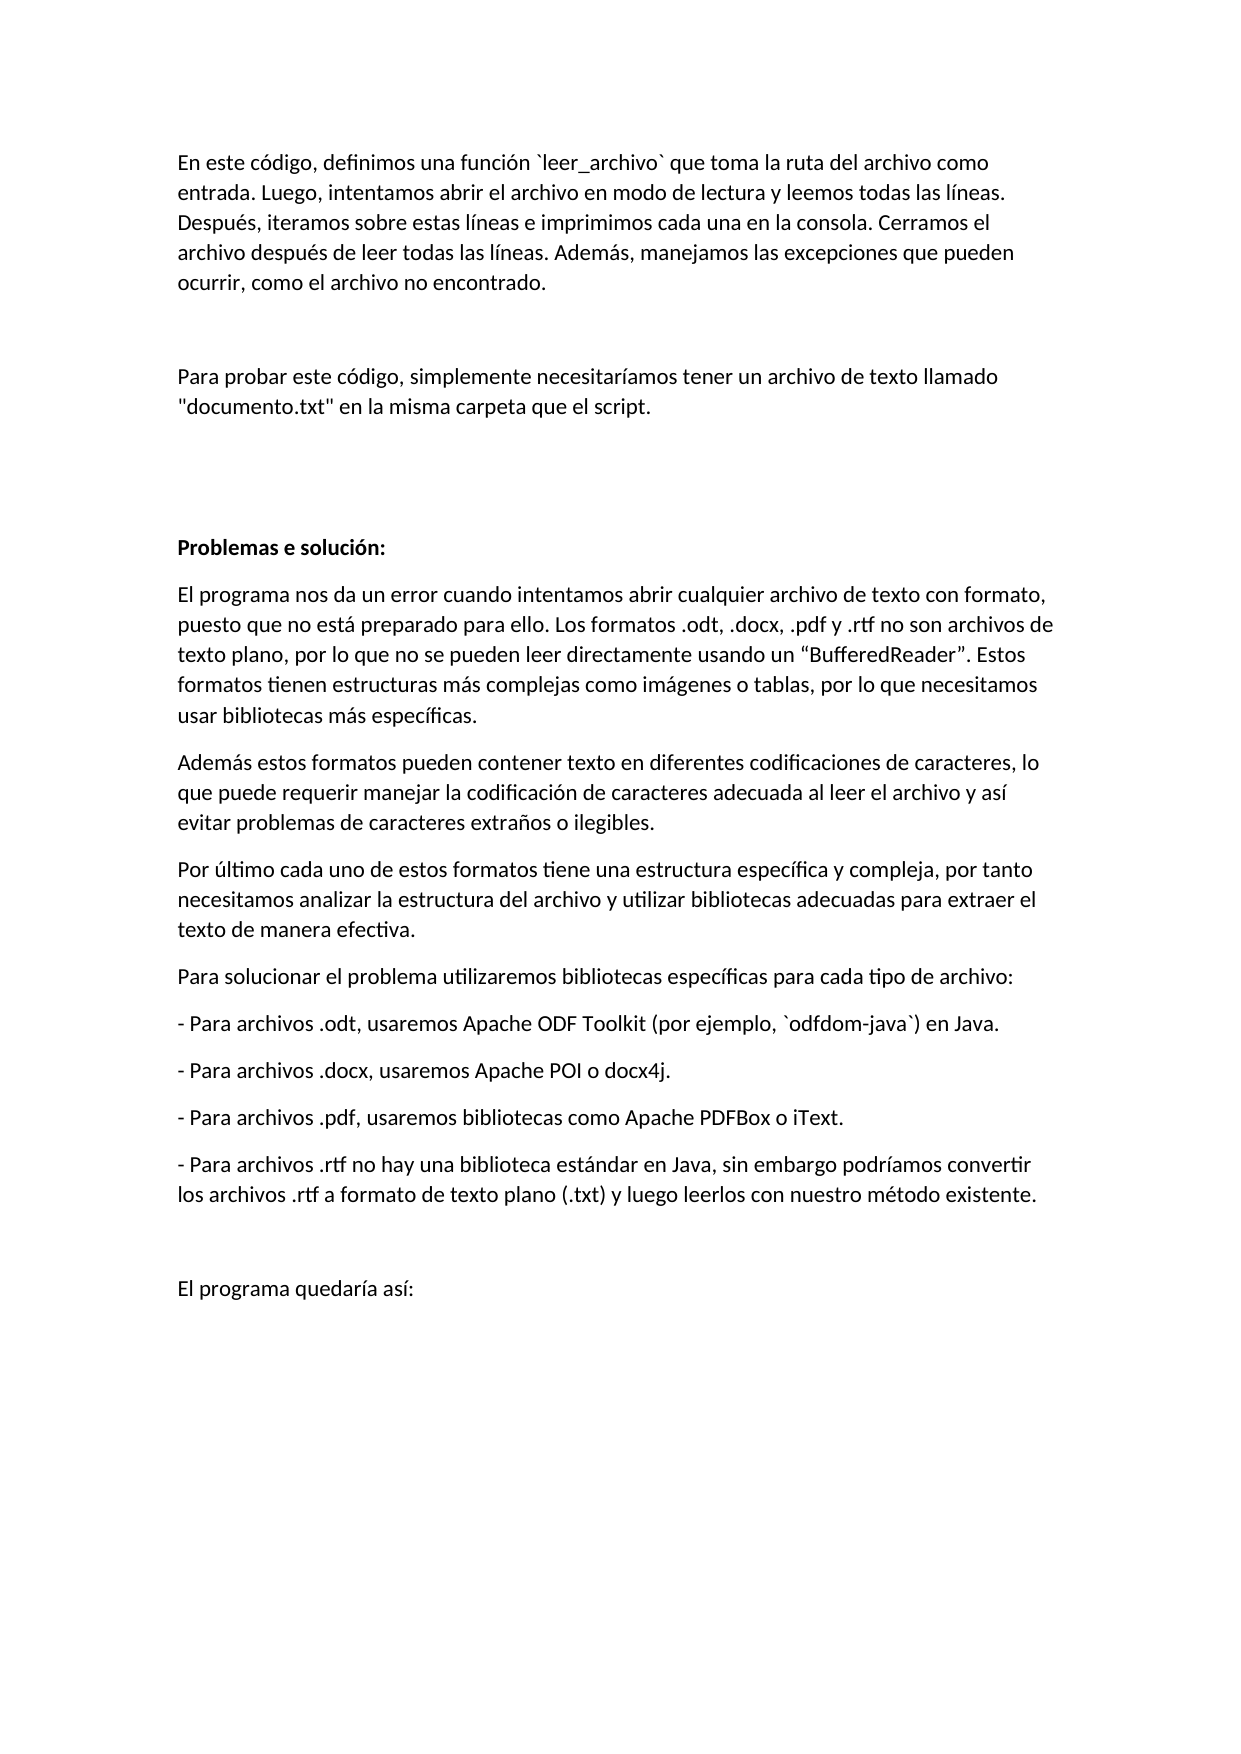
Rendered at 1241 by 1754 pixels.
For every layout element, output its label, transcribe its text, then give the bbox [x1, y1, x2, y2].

text El programa quedaría así: [177, 1274, 1063, 1302]
text En este código, definimos una función `leer_archivo` que toma la ruta del archivo como entrada. Luego, intentamos abrir el archivo en modo de lectura y leemos todas las líneas. Después, iteramos sobre estas líneas e imprimimos cada una en la consola. Cerramos el archivo después de leer todas las líneas. Además, manejamos las excepciones que pueden ocurrir, como el archivo no encontrado. [177, 148, 1063, 296]
text Problemas e solución: [177, 533, 1063, 561]
text Para solucionar el problema utilizaremos bibliotecas específicas para cada tipo de archivo: [177, 962, 1063, 990]
text - Para archivos .odt, usaremos Apache ODF Toolkit (por ejemplo, `odfdom-java`) en Java. [177, 1009, 1063, 1037]
text - Para archivos .pdf, usaremos bibliotecas como Apache PDFBox o iText. [177, 1103, 1063, 1131]
text - Para archivos .docx, usaremos Apache POI o docx4j. [177, 1056, 1063, 1084]
text El programa nos da un error cuando intentamos abrir cualquier archivo de texto con formato, puesto que no está preparado para ello. Los formatos .odt, .docx, .pdf y .rtf no son archivos de texto plano, por lo que no se pueden leer directamente usando un “BufferedReader”. Estos formatos tienen estructuras más complejas como imágenes o tablas, por lo que necesitamos usar bibliotecas más específicas. [177, 580, 1063, 729]
text Además estos formatos pueden contener texto en diferentes codificaciones de caracteres, lo que puede requerir manejar la codificación de caracteres adecuada al leer el archivo y así evitar problemas de caracteres extraños o ilegibles. [177, 748, 1063, 836]
text - Para archivos .rtf no hay una biblioteca estándar en Java, sin embargo podríamos convertir los archivos .rtf a formato de texto plano (.txt) y luego leerlos con nuestro método existente. [177, 1150, 1063, 1208]
text Para probar este código, simplemente necesitaríamos tener un archivo de texto llamado "documento.txt" en la misma carpeta que el script. [177, 362, 1063, 420]
text Por último cada uno de estos formatos tiene una estructura específica y compleja, por tanto necesitamos analizar la estructura del archivo y utilizar bibliotecas adecuadas para extraer el texto de manera efectiva. [177, 855, 1063, 943]
